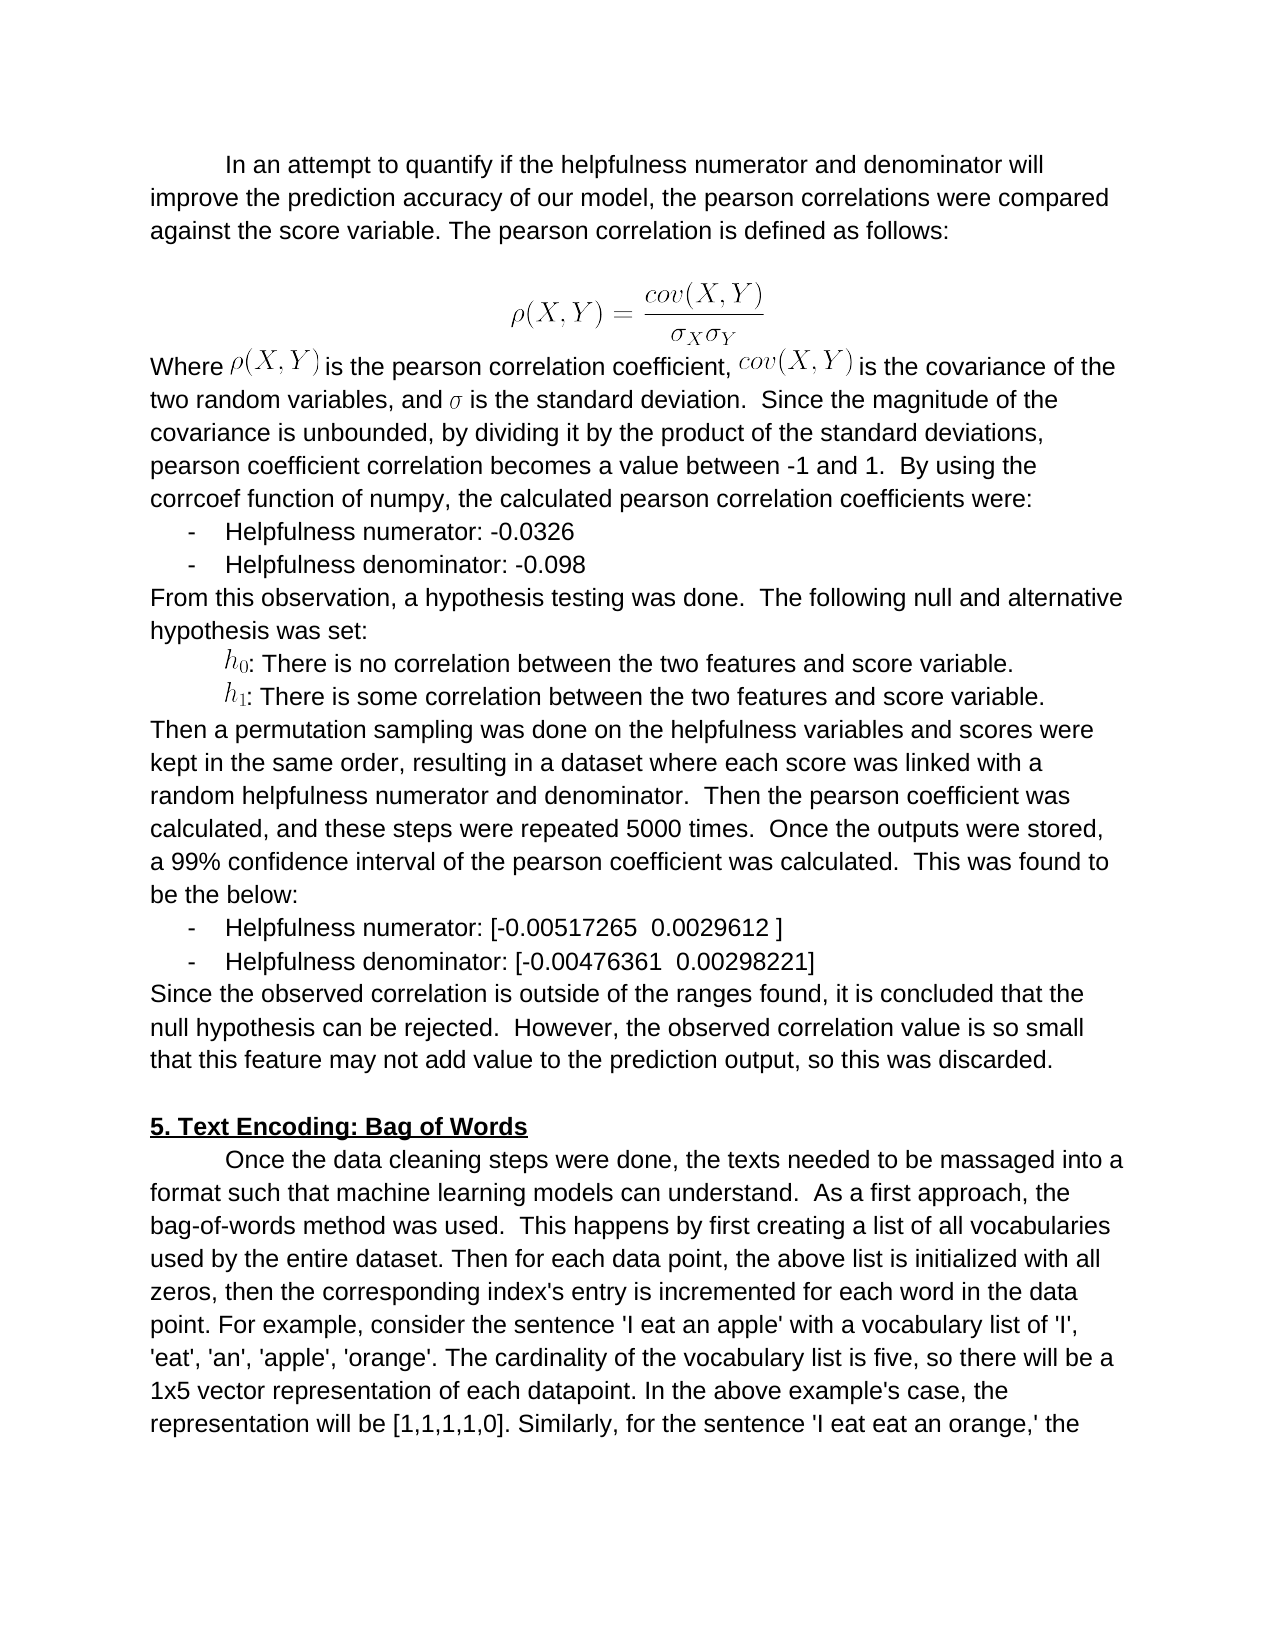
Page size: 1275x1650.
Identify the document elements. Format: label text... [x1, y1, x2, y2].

picture [511, 282, 764, 345]
list Helpfulness numerator: -0.0326 [187, 517, 1125, 546]
text Where is the pearson correlation coefficient, is the covariance of the two random variables, and is the standard deviation. Since the magnitude of the covariance is unbounded, by dividing it by the product of the standard deviations, pearson coefficient correlation becomes a value between -1 and 1. By using the corrcoef function of numpy, the calculated pearson correlation coefficients were: [150, 348, 1125, 513]
picture [450, 396, 463, 409]
list Helpfulness numerator: [-0.00517265 0.0029612 ] [187, 913, 1125, 942]
text : There is no correlation between the two features and score variable. [150, 649, 1125, 678]
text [150, 1144, 1125, 1437]
list Helpfulness denominator: -0.098 [187, 550, 1125, 579]
list Helpfulness denominator: [-0.00476361 0.00298221] [187, 946, 1125, 975]
text From this observation, a hypothesis testing was done. The following null and alternative hypothesis was set: [150, 583, 1125, 645]
text : There is some correlation between the two features and score variable. [150, 682, 1125, 711]
picture [230, 348, 319, 376]
picture [225, 649, 248, 673]
picture [739, 348, 852, 376]
text Since the observed correlation is outside of the ranges found, it is concluded that the null hypothesis can be rejected. However, the observed correlation value is so small that this feature may not add value to the prediction output, so this was discarded. [150, 979, 1125, 1074]
text In an attempt to quantify if the helpfulness numerator and denominator will improve the prediction accuracy of our model, the pearson correlations were compared against the score variable. The pearson correlation is defined as follows: [150, 150, 1125, 245]
text 5. Text Encoding: Bag of Words [150, 1112, 1125, 1140]
picture [225, 682, 246, 706]
text Then a permutation sampling was done on the helpfulness variables and scores were kept in the same order, resulting in a dataset where each score was linked with a random helpfulness numerator and denominator. Then the pearson coefficient was calculated, and these steps were repeated 5000 times. Once the outputs were stored, a 99% confidence interval of the pearson coefficient was calculated. This was found to be the below: [150, 715, 1125, 909]
